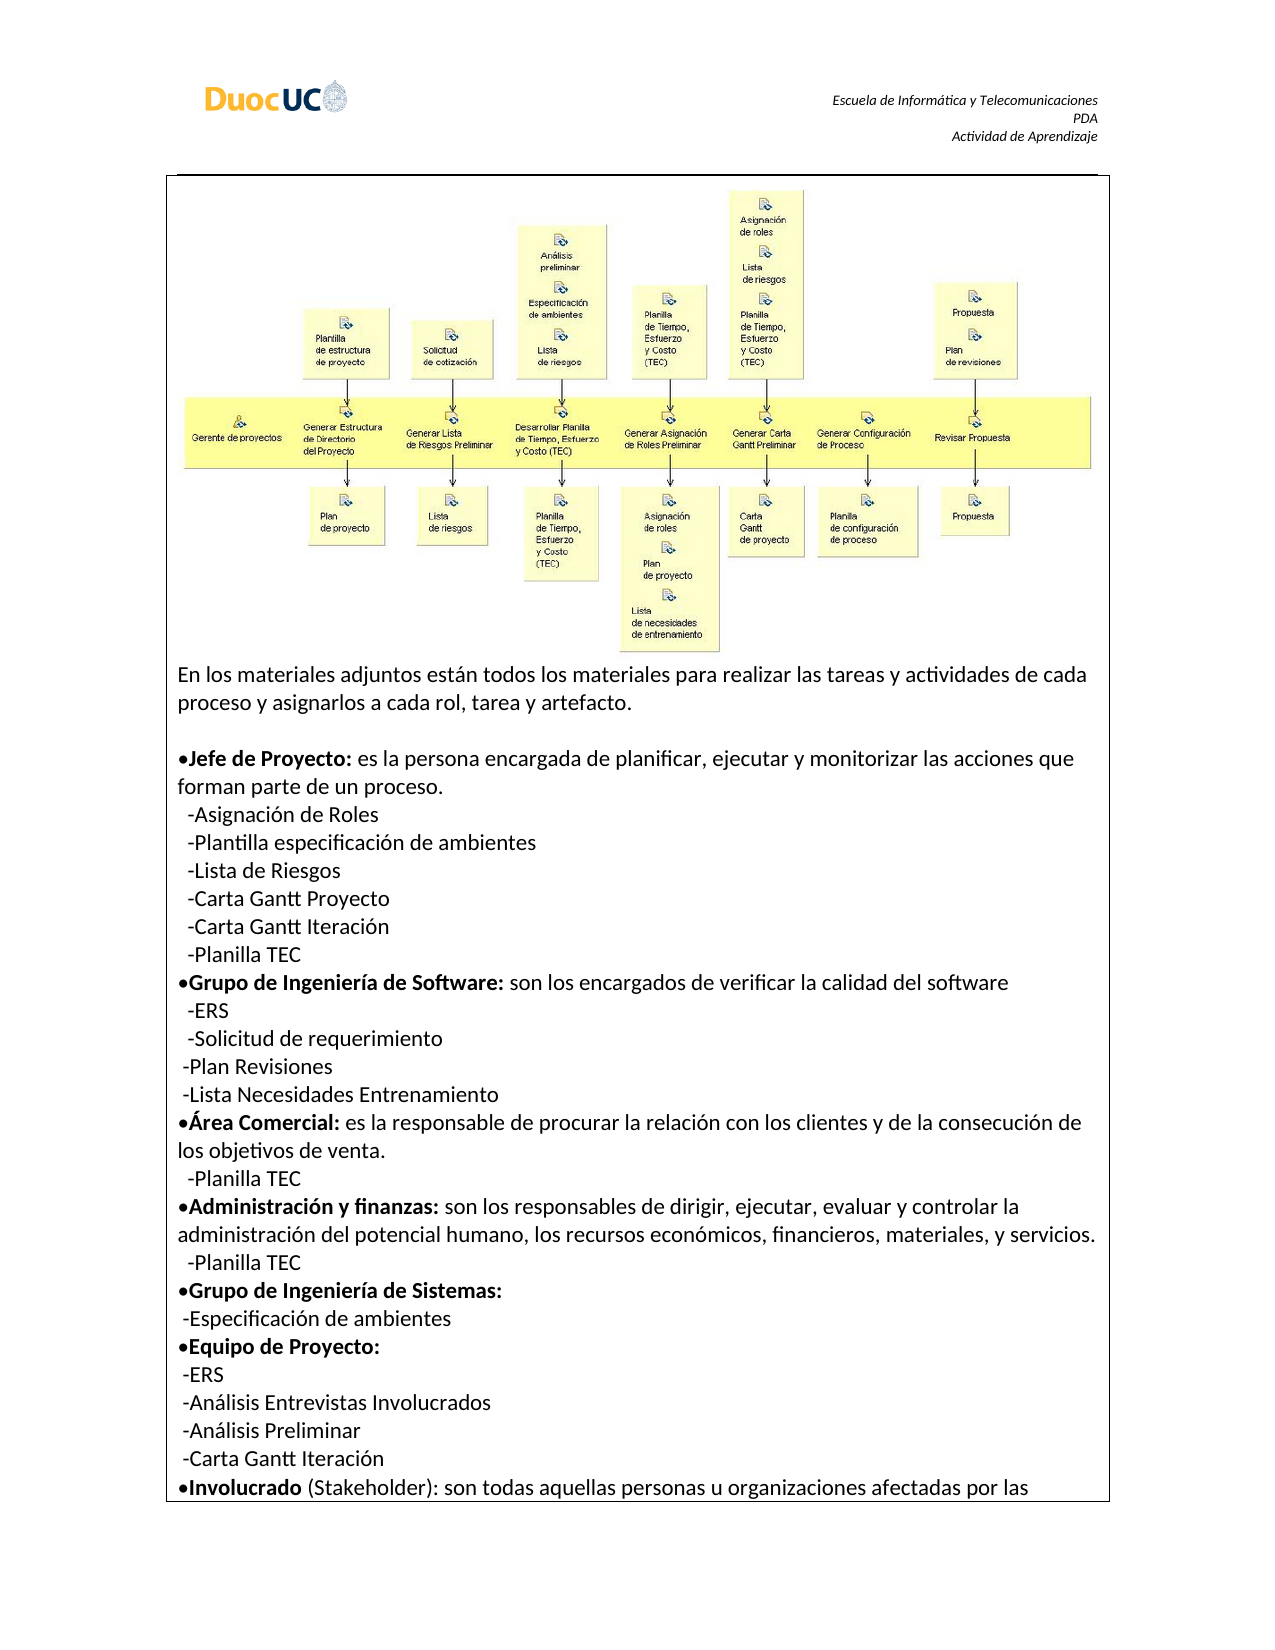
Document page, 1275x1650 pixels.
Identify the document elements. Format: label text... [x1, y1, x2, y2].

picture [177, 176, 1098, 660]
picture [198, 76, 352, 115]
